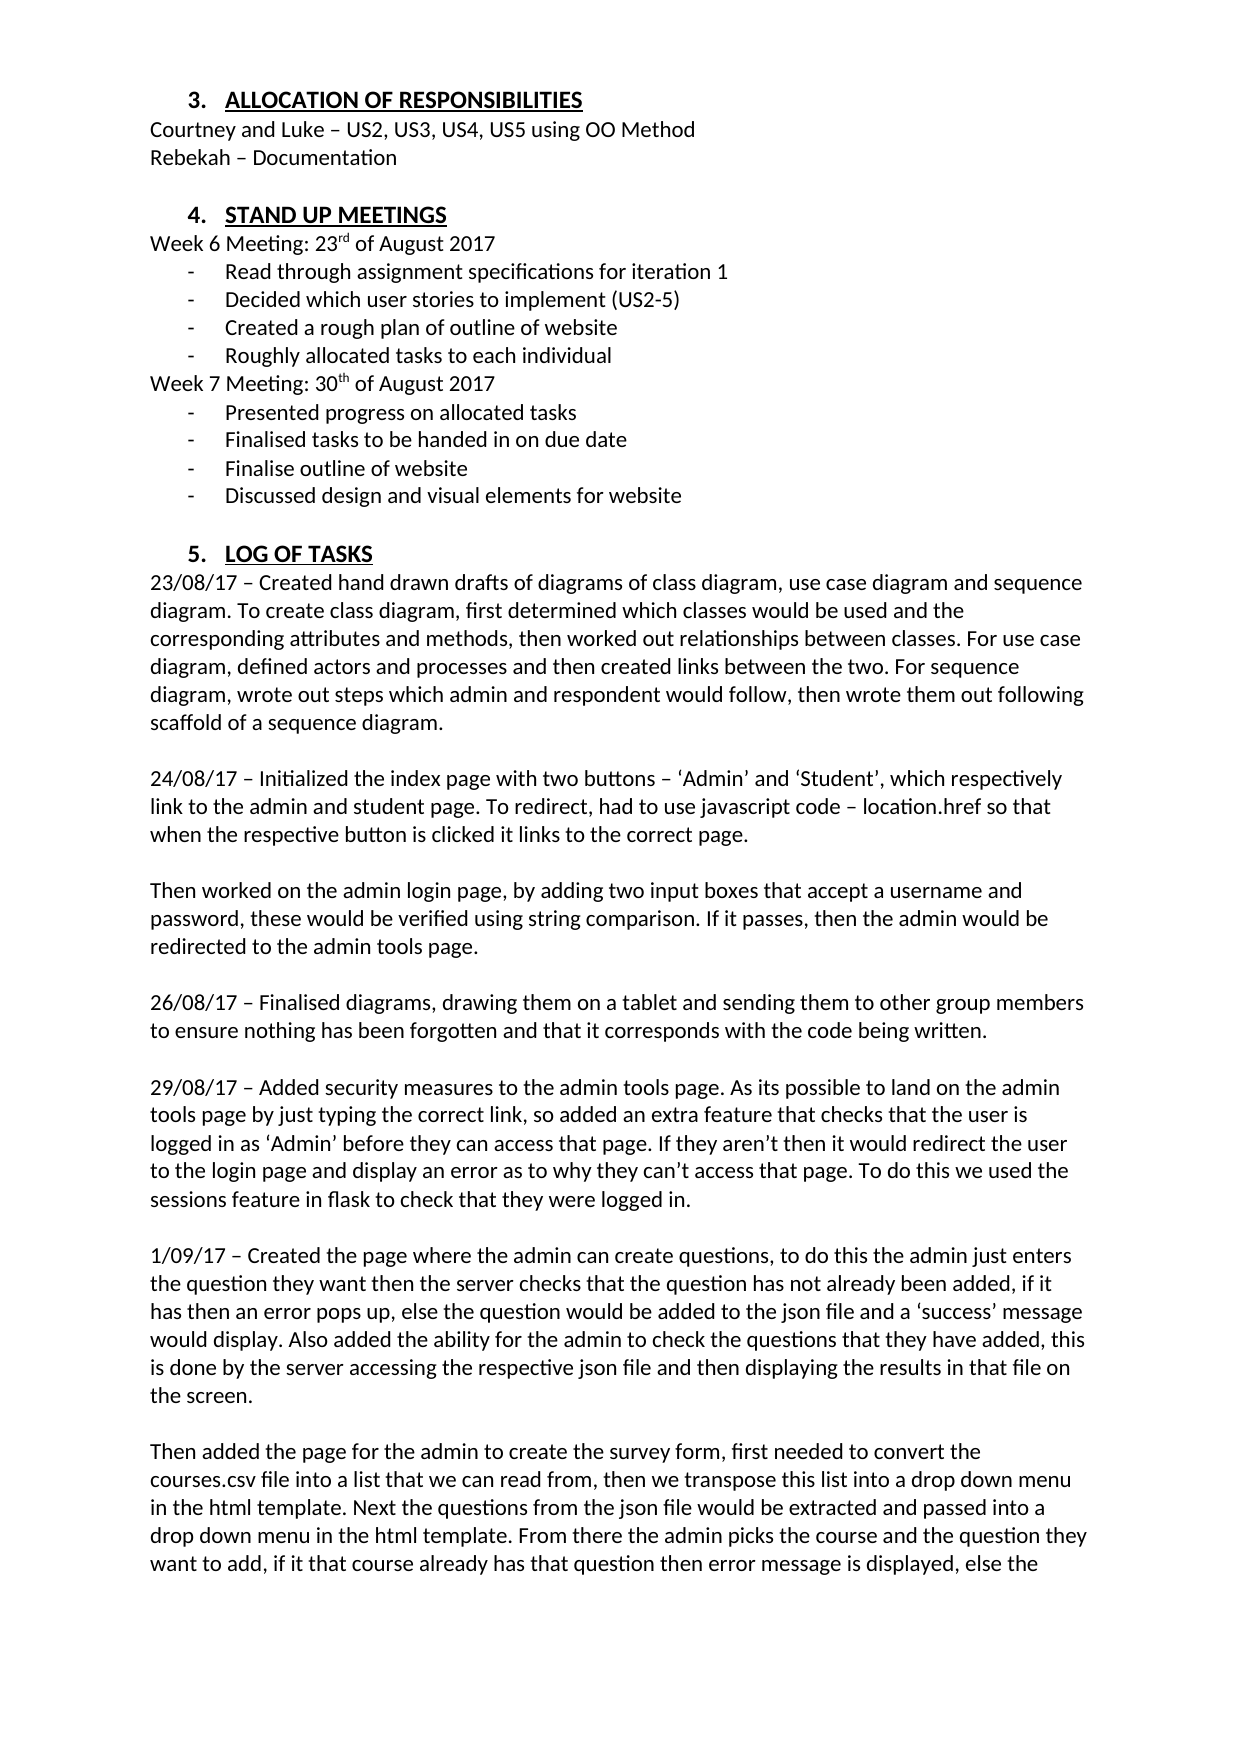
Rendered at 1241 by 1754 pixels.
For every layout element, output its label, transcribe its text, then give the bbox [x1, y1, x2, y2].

list STAND UP MEETINGS [187, 199, 1090, 229]
text Rebekah – Documentation [150, 143, 1090, 171]
text 23/08/17 – Created hand drawn drafts of diagrams of class diagram, use case diagram and sequence diagram. To create class diagram, first determined which classes would be used and the corresponding attributes and methods, then worked out relationships between classes. For use case diagram, defined actors and processes and then created links between the two. For sequence diagram, wrote out steps which admin and respondent would follow, then wrote them out following scaffold of a sequence diagram. [150, 568, 1090, 736]
list Discussed design and visual elements for website [187, 482, 1090, 510]
list Finalise outline of website [187, 454, 1090, 482]
text Courtney and Luke – US2, US3, US4, US5 using OO Method [150, 115, 1090, 143]
text 1/09/17 – Created the page where the admin can create questions, to do this the admin just enters the question they want then the server checks that the question has not already been added, if it has then an error pops up, else the question would be added to the json file and a ‘success’ message would display. Also added the ability for the admin to check the questions that they have added, this is done by the server accessing the respective json file and then displaying the results in that file on the screen. [150, 1241, 1090, 1409]
text 29/08/17 – Added security measures to the admin tools page. As its possible to land on the admin tools page by just typing the correct link, so added an extra feature that checks that the user is logged in as ‘Admin’ before they can access that page. If they aren’t then it would redirect the user to the login page and display an error as to why they can’t access that page. To do this we used the sessions feature in flask to check that they were logged in. [150, 1073, 1090, 1213]
list ALLOCATION OF RESPONSIBILITIES [187, 84, 1090, 115]
list Presented progress on allocated tasks [187, 398, 1090, 426]
list Finalised tasks to be handed in on due date [187, 426, 1090, 454]
text Then worked on the admin login page, by adding two input boxes that accept a username and password, these would be verified using string comparison. If it passes, then the admin would be redirected to the admin tools page. [150, 876, 1090, 961]
list LOG OF TASKS [187, 538, 1090, 568]
text 24/08/17 – Initialized the index page with two buttons – ‘Admin’ and ‘Student’, which respectively link to the admin and student page. To redirect, had to use javascript code – location.href so that when the respective button is clicked it links to the correct page. [150, 764, 1090, 848]
list Created a rough plan of outline of website [187, 313, 1090, 342]
list Decided which user stories to implement (US2-5) [187, 286, 1090, 313]
list Read through assignment specifications for iteration 1 [187, 257, 1090, 286]
text 26/08/17 – Finalised diagrams, drawing them on a tablet and sending them to other group members to ensure nothing has been forgotten and that it corresponds with the code being written. [150, 988, 1090, 1044]
list Roughly allocated tasks to each individual [187, 342, 1090, 369]
text Week 7 Meeting: 30th of August 2017 [150, 369, 1090, 398]
text Week 6 Meeting: 23rd of August 2017 [150, 229, 1090, 257]
